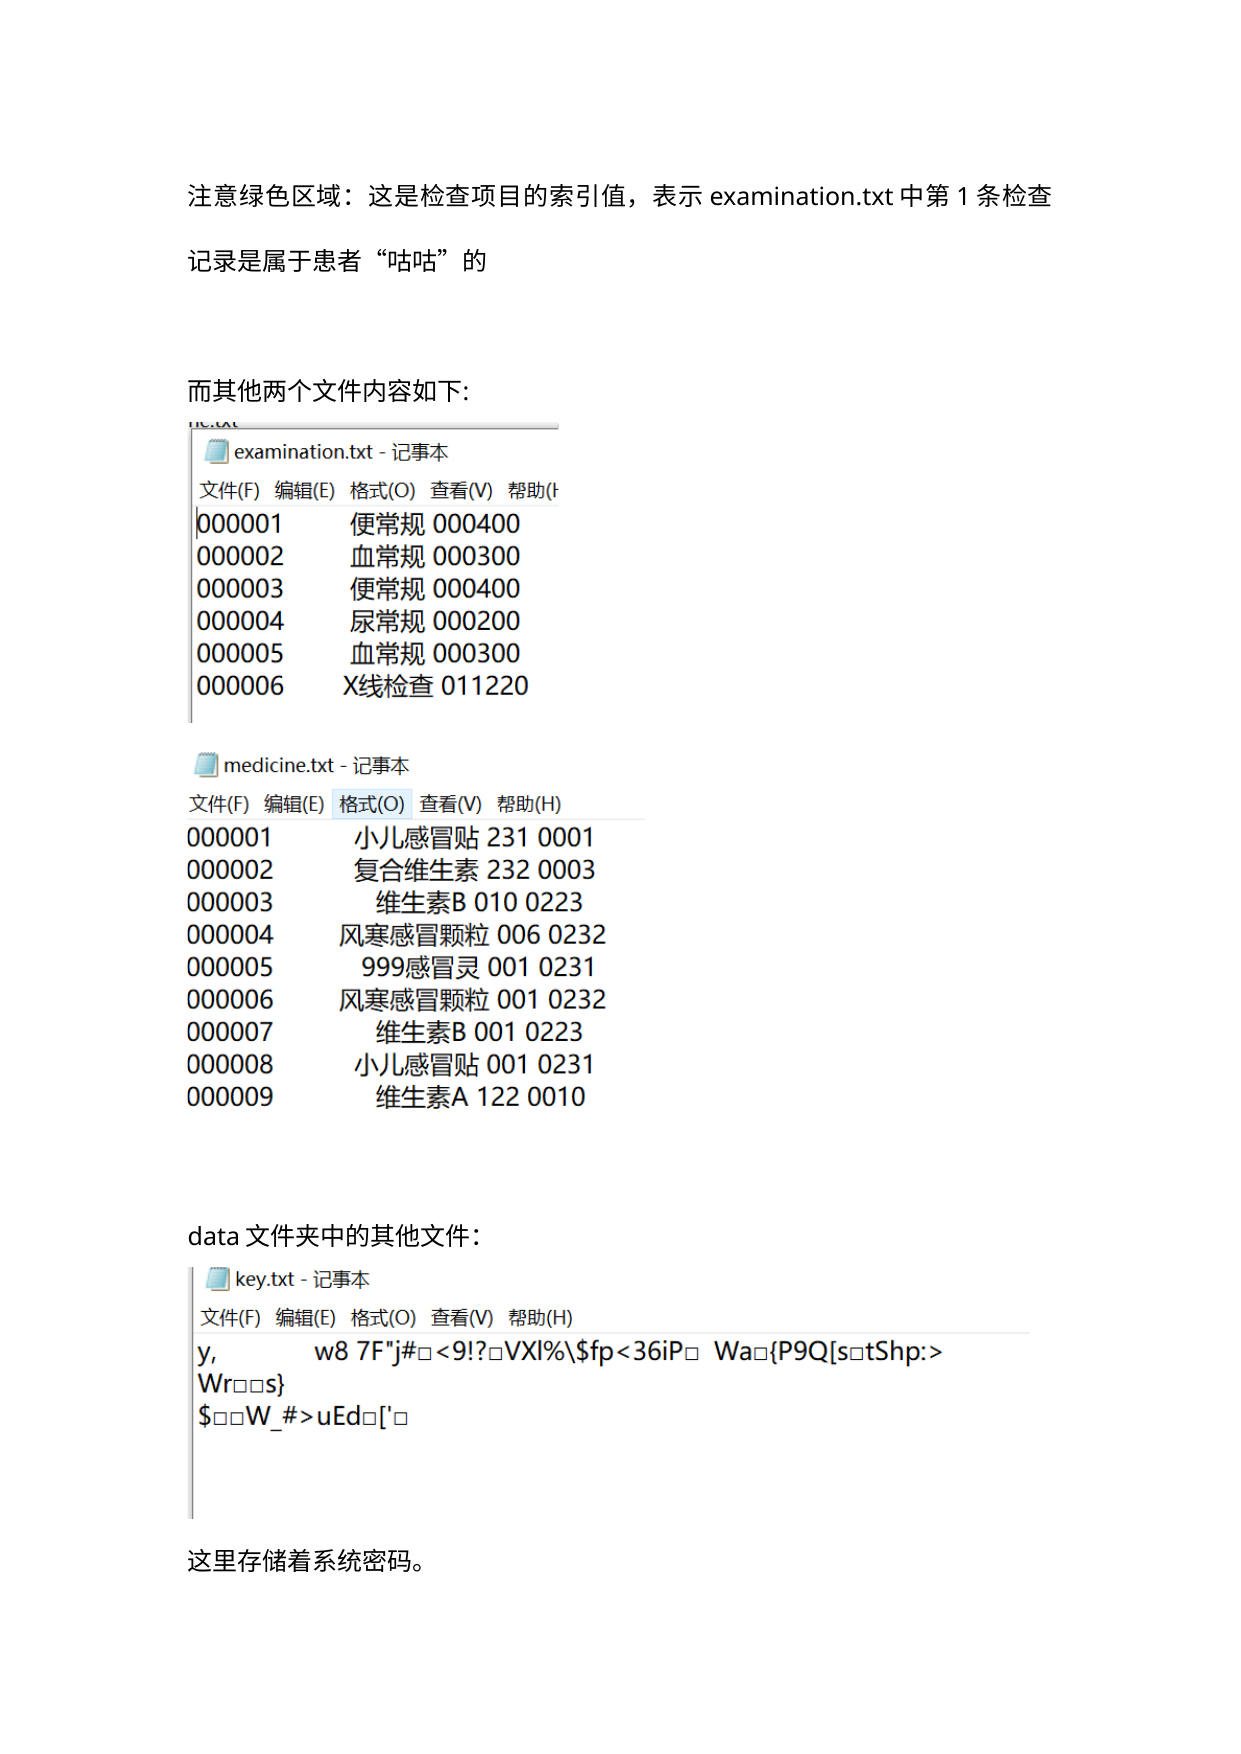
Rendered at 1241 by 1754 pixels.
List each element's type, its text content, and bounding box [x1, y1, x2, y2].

text 这里存储着系统密码。 [187, 1527, 1053, 1592]
text 而其他两个文件内容如下: [187, 357, 1053, 422]
picture [187, 422, 559, 723]
text data文件夹中的其他文件： [187, 1202, 1053, 1267]
text 注意绿色区域：这是检查项目的索引值，表示examination.txt中第1条检查记录是属于患者“咕咕”的 [187, 162, 1053, 292]
picture [187, 1267, 1031, 1519]
picture [187, 747, 645, 1109]
